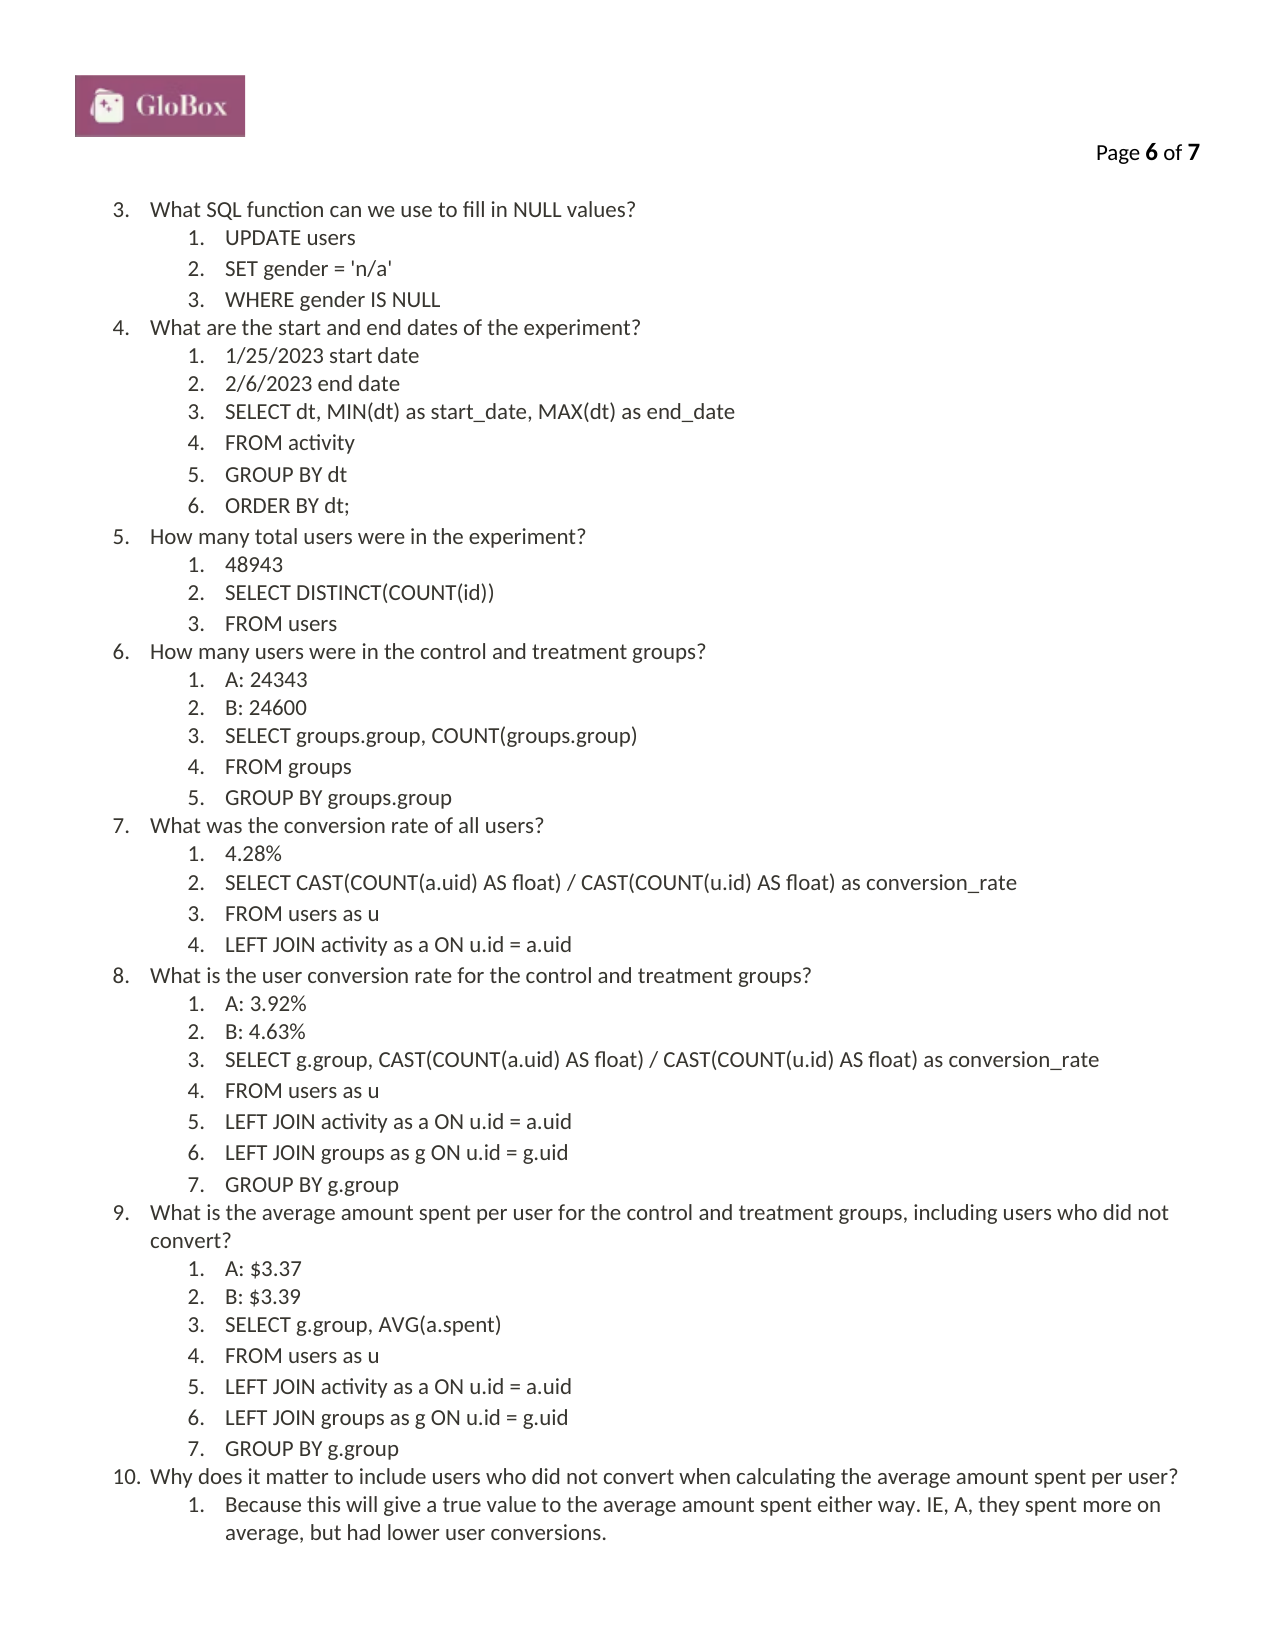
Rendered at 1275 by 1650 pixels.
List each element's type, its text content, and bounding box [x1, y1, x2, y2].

list Why does it matter to include users who did not convert when calculating the average amount spent per user? [112, 1462, 1200, 1490]
list FROM groups [187, 752, 1200, 780]
list FROM activity [187, 428, 1200, 457]
list LEFT JOIN groups as g ON u.id = g.uid [187, 1138, 1200, 1167]
list 4.28% [187, 839, 1200, 868]
list 48943 [187, 550, 1200, 578]
list SELECT g.group, CAST(COUNT(a.uid) AS float) / CAST(COUNT(u.id) AS float) as conversion_rate [187, 1045, 1200, 1073]
list A: 24343 [187, 665, 1200, 693]
list FROM users as u [187, 899, 1200, 927]
list What SQL function can we use to fill in NULL values? [112, 195, 1200, 223]
list SELECT CAST(COUNT(a.uid) AS float) / CAST(COUNT(u.id) AS float) as conversion_rate [187, 868, 1200, 896]
list FROM users as u [187, 1341, 1200, 1369]
list What was the conversion rate of all users? [112, 812, 1200, 839]
list What is the user conversion rate for the control and treatment groups? [112, 961, 1200, 989]
list SELECT dt, MIN(dt) as start_date, MAX(dt) as end_date [187, 397, 1200, 425]
list LEFT JOIN activity as a ON u.id = a.uid [187, 930, 1200, 958]
list A: 3.92% [187, 989, 1200, 1017]
list LEFT JOIN groups as g ON u.id = g.uid [187, 1403, 1200, 1431]
list GROUP BY dt [187, 460, 1200, 488]
list How many total users were in the experiment? [112, 522, 1200, 550]
list ORDER BY dt; [187, 491, 1200, 519]
list SELECT DISTINCT(COUNT(id)) [187, 578, 1200, 606]
list What are the start and end dates of the experiment? [112, 313, 1200, 341]
list GROUP BY g.group [187, 1434, 1200, 1462]
list LEFT JOIN activity as a ON u.id = a.uid [187, 1372, 1200, 1400]
list A: $3.37 [187, 1254, 1200, 1282]
list SELECT groups.group, COUNT(groups.group) [187, 721, 1200, 749]
list B: 24600 [187, 693, 1200, 721]
list B: $3.39 [187, 1282, 1200, 1310]
list UPDATE users [187, 223, 1200, 251]
list WHERE gender IS NULL [187, 285, 1200, 313]
list 1/25/2023 start date [187, 341, 1200, 369]
list Because this will give a true value to the average amount spent either way. IE, A, they spent more on average, but had lower user conversions. [187, 1490, 1200, 1546]
list 2/6/2023 end date [187, 369, 1200, 397]
list SELECT g.group, AVG(a.spent) [187, 1310, 1200, 1338]
list B: 4.63% [187, 1017, 1200, 1045]
picture [75, 75, 246, 137]
list GROUP BY groups.group [187, 783, 1200, 812]
list FROM users as u [187, 1076, 1200, 1104]
list How many users were in the control and treatment groups? [112, 637, 1200, 665]
list SET gender = 'n/a' [187, 254, 1200, 282]
list GROUP BY g.group [187, 1170, 1200, 1198]
list LEFT JOIN activity as a ON u.id = a.uid [187, 1107, 1200, 1135]
list What is the average amount spent per user for the control and treatment groups, including users who did not convert? [112, 1198, 1200, 1254]
list FROM users [187, 609, 1200, 637]
